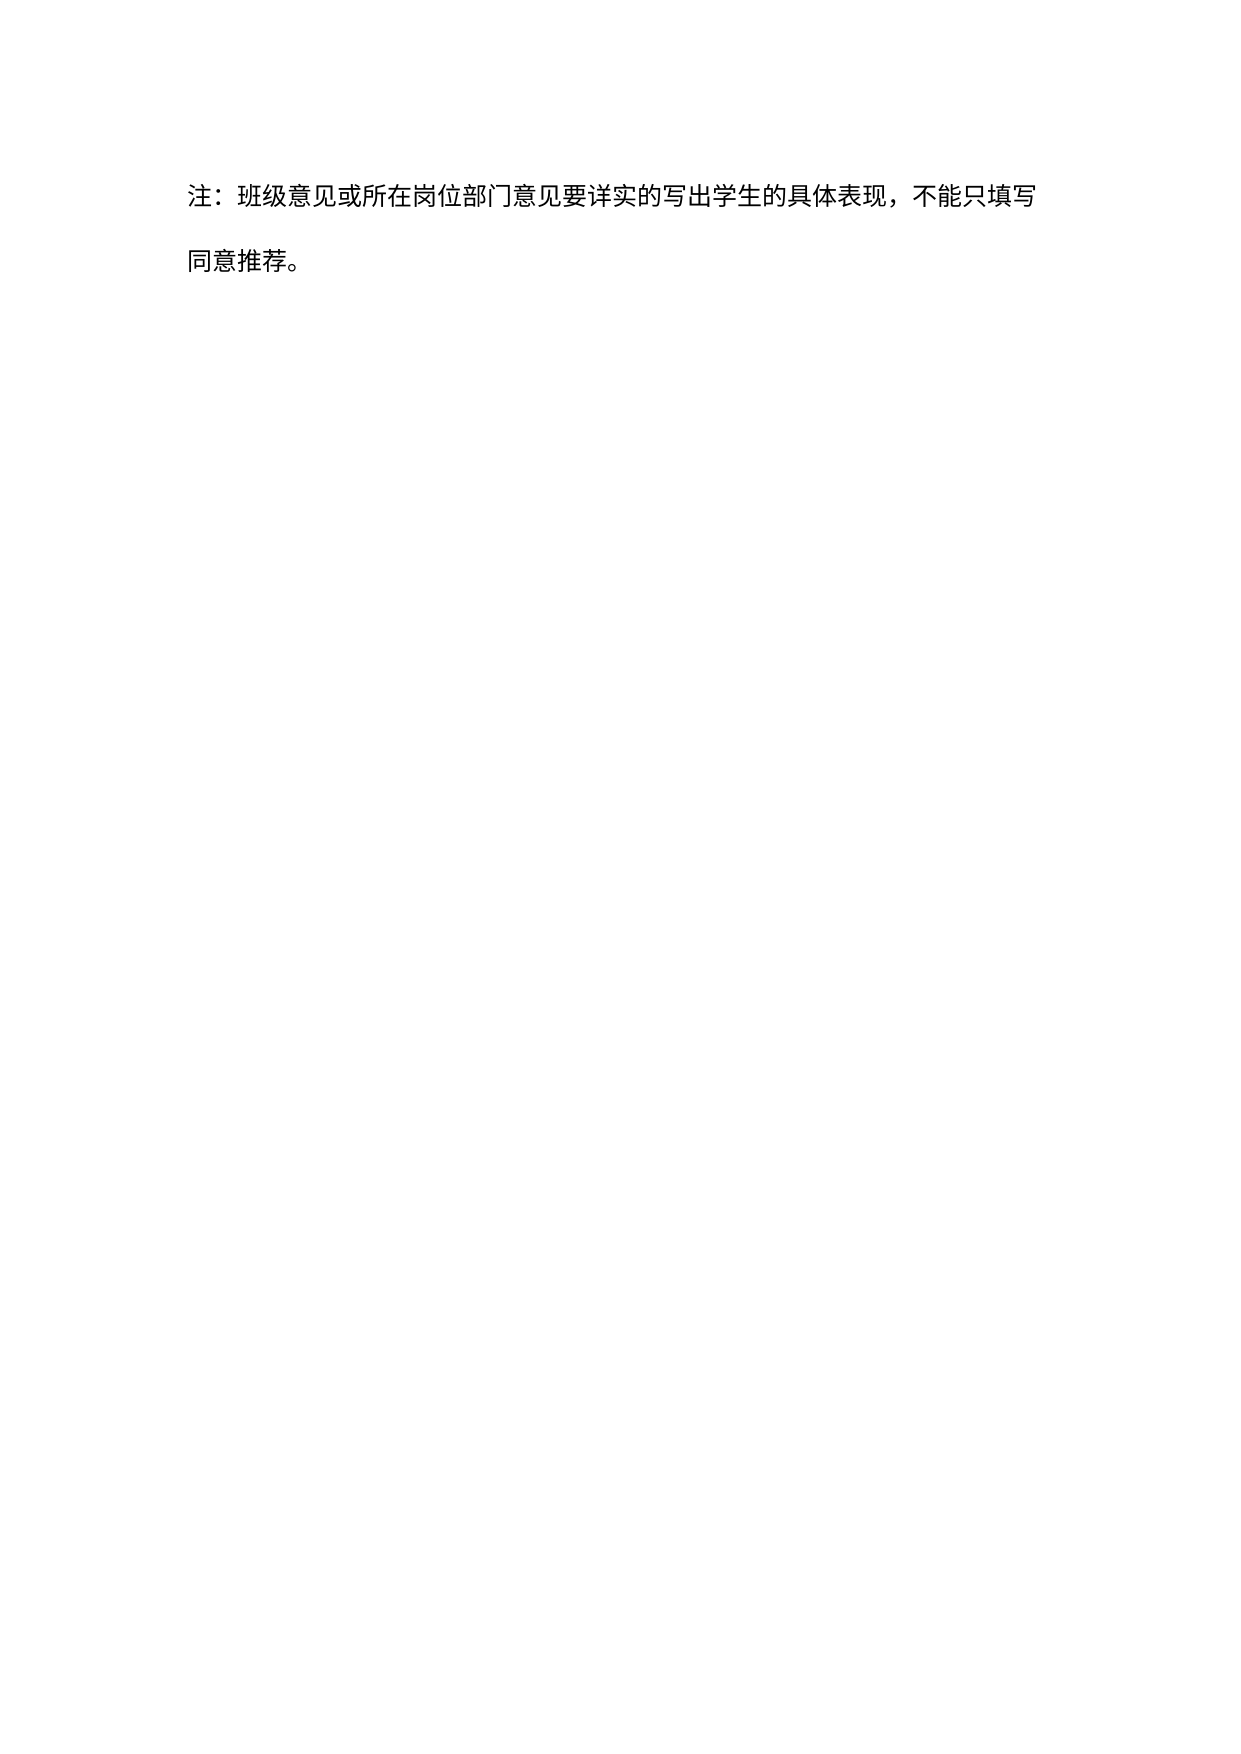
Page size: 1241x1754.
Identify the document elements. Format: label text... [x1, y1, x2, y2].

text 注：班级意见或所在岗位部门意见要详实的写出学生的具体表现，不能只填写同意推荐。 [187, 162, 1053, 292]
